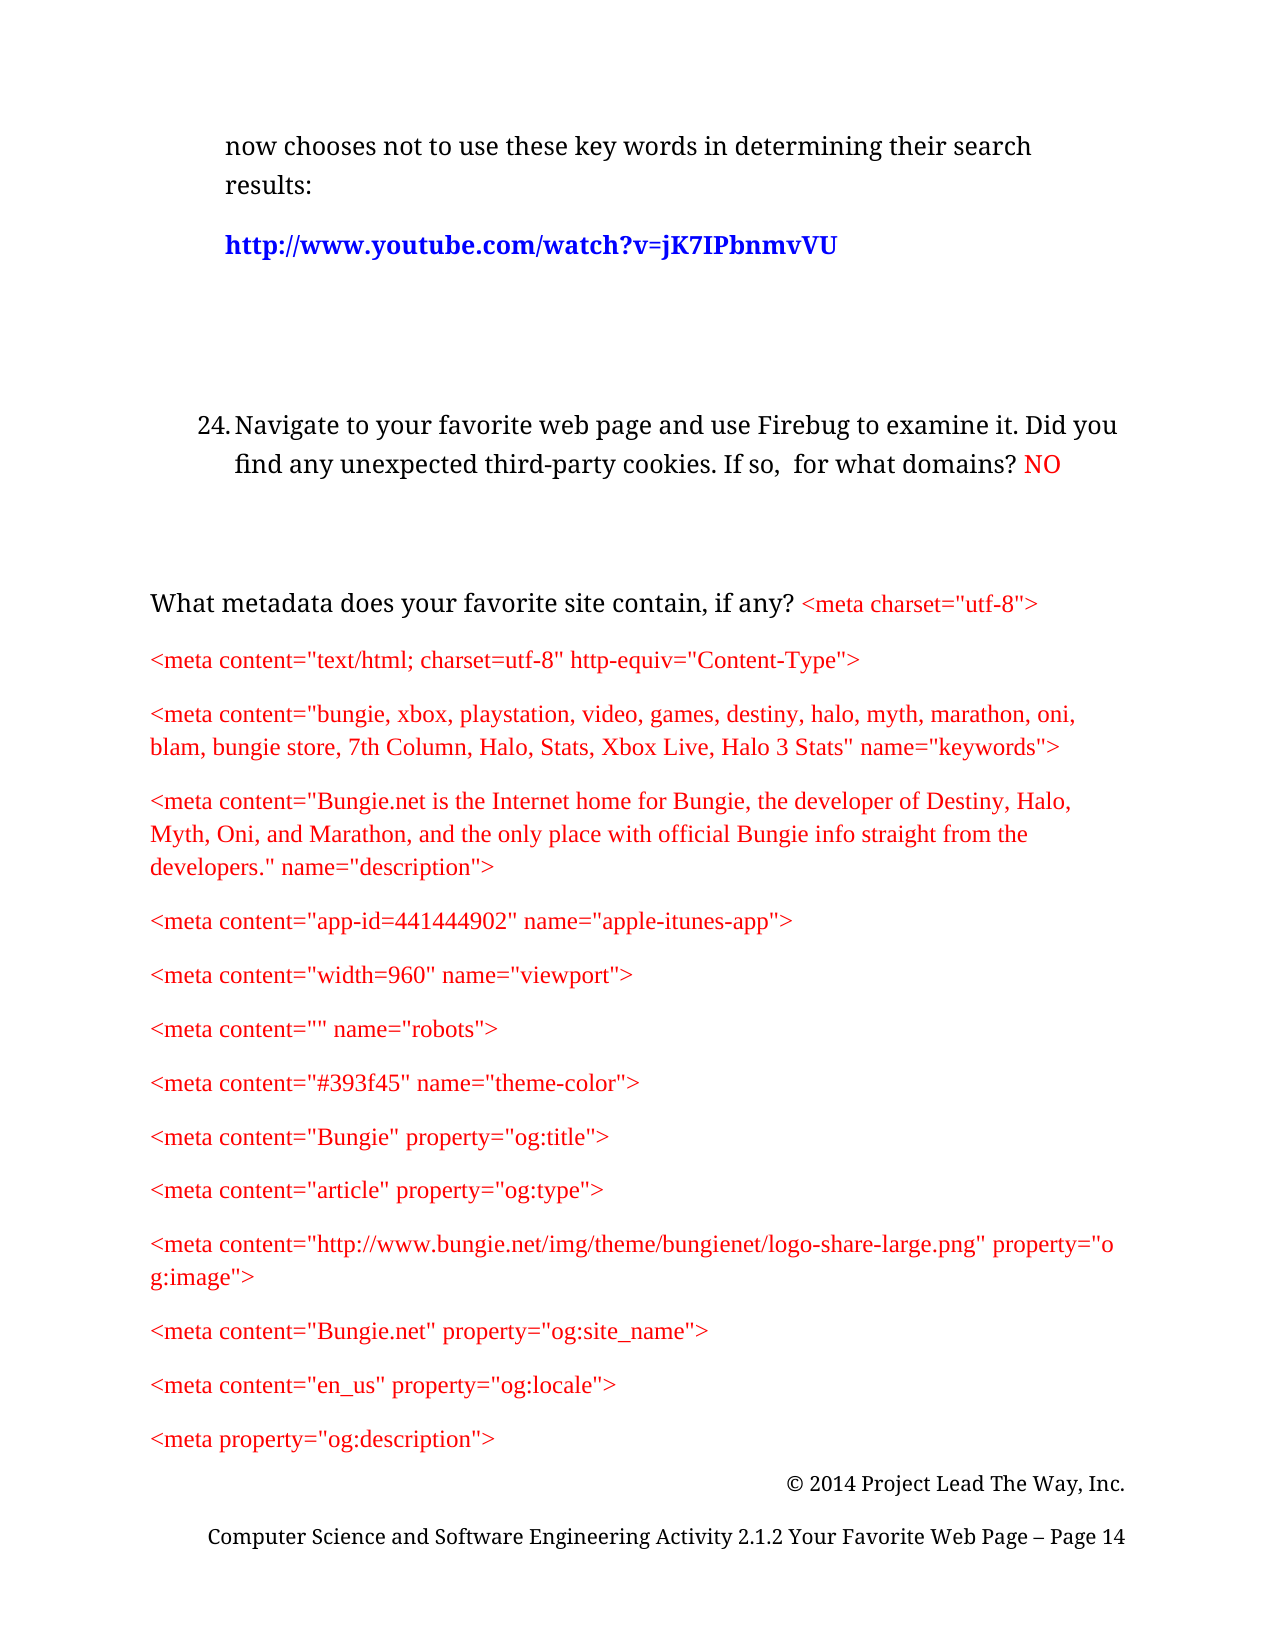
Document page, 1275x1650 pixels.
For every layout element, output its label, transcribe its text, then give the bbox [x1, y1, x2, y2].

text <meta content="Bungie.net is the Internet home for Bungie, the developer of Destiny, Halo, Myth, Oni, and Marathon, and the only place with official Bungie info straight from the developers." name="description"> [150, 786, 1125, 881]
text <meta content="bungie, xbox, playstation, video, games, destiny, halo, myth, marathon, oni, blam, bungie store, 7th Column, Halo, Stats, Xbox Live, Halo 3 Stats" name="keywords"> [150, 699, 1125, 761]
text <meta property="og:description"> [150, 1424, 1125, 1453]
text What metadata does your favorite site contain, if any? <meta charset="utf-8"> [150, 586, 1125, 619]
list Navigate to your favorite web page and use Firebug to examine it. Did you find any unexpected third-party cookies. If so, for what domains? NO [197, 408, 1125, 481]
text http://www.youtube.com/watch?v=jK7IPbnmvVU [225, 228, 1125, 262]
text <meta content="width=960" name="viewport"> [150, 960, 1125, 989]
text <meta content="article" property="og:type"> [150, 1175, 1125, 1204]
text <meta content="http://www.bungie.net/img/theme/bungienet/logo-share-large.png" property="og:image"> [150, 1229, 1125, 1291]
text <meta content="en_us" property="og:locale"> [150, 1370, 1125, 1399]
text <meta content="#393f45" name="theme-color"> [150, 1068, 1125, 1096]
text <meta content="" name="robots"> [150, 1014, 1125, 1043]
text <meta content="Bungie.net" property="og:site_name"> [150, 1316, 1125, 1345]
text <meta content="app-id=441444902" name="apple-itunes-app"> [150, 906, 1125, 935]
text <meta content="Bungie" property="og:title"> [150, 1122, 1125, 1150]
text <meta content="text/html; charset=utf-8" http-equiv="Content-Type"> [150, 646, 1125, 674]
